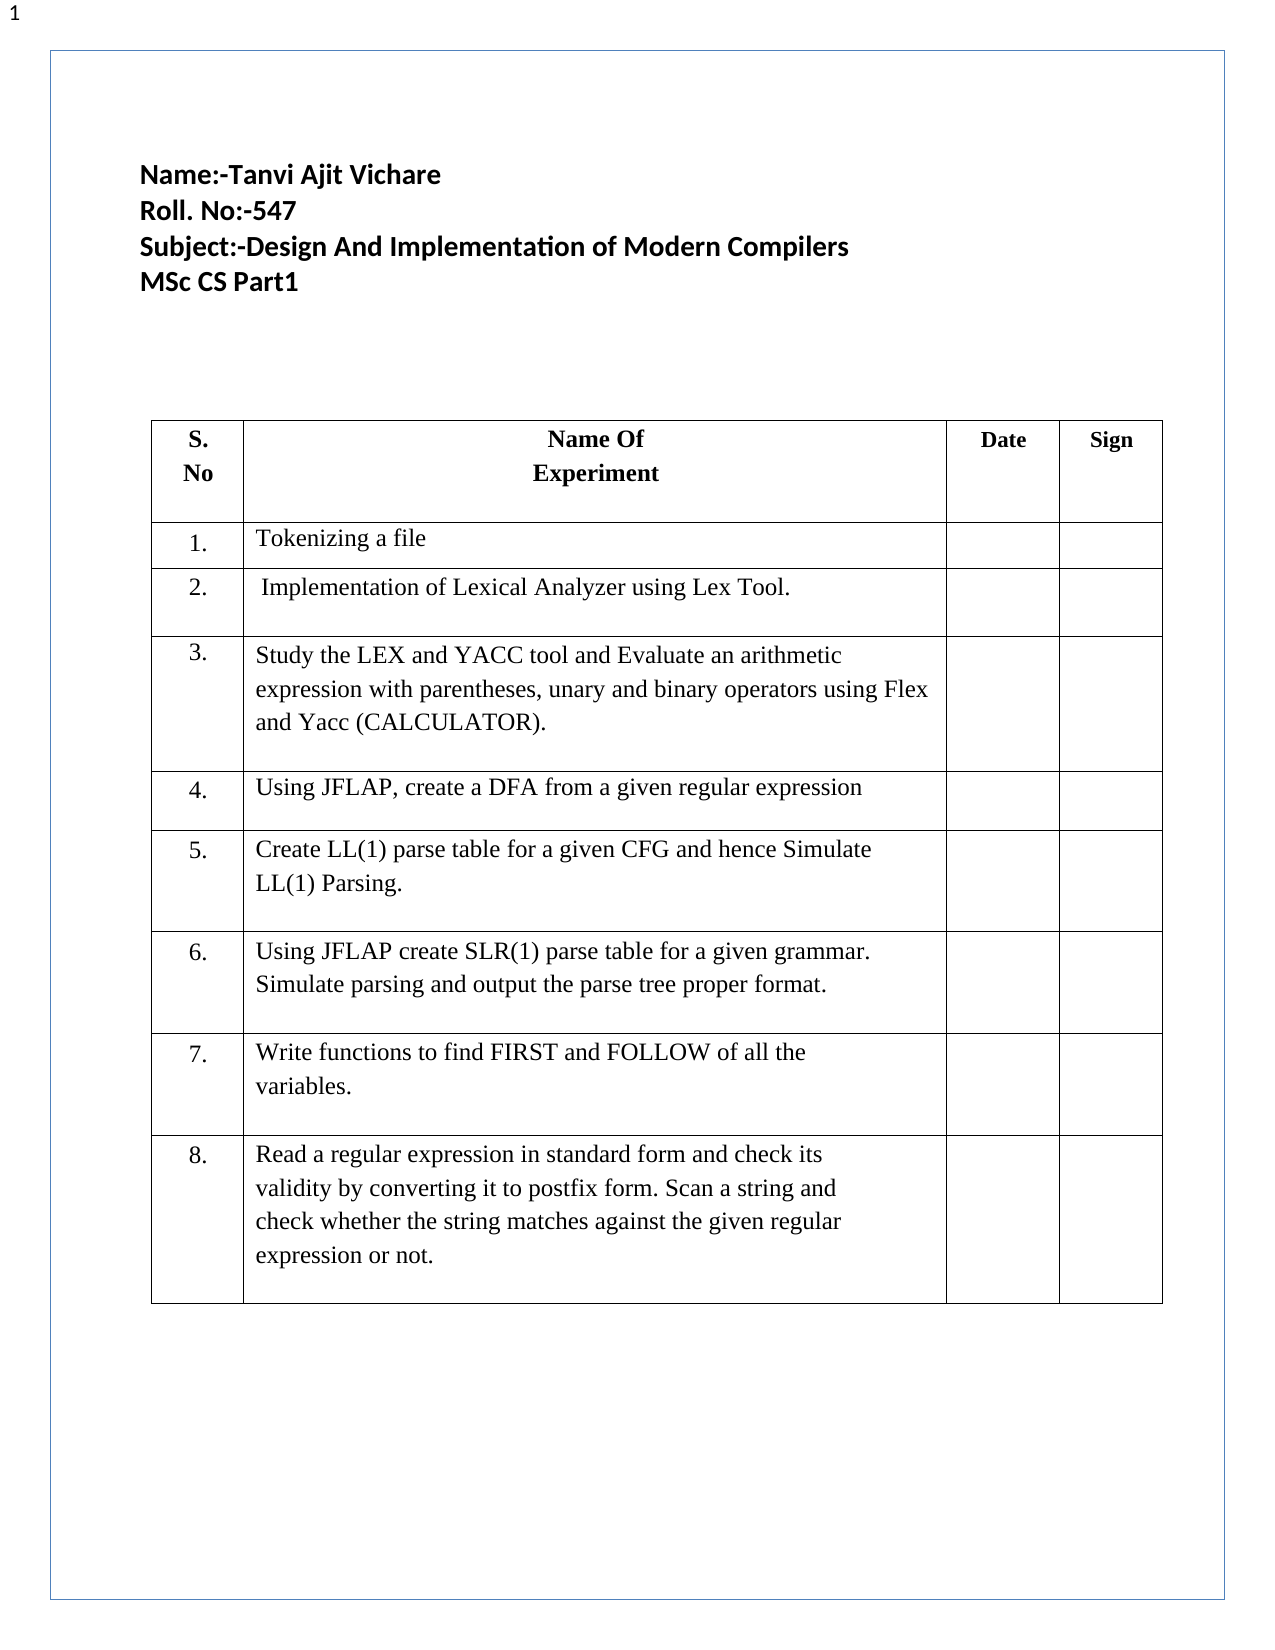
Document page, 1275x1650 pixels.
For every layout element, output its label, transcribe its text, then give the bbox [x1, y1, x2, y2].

table_cell [947, 637, 1059, 771]
table_cell [1060, 772, 1162, 829]
table_cell 2. [152, 569, 243, 636]
table_cell [947, 831, 1059, 931]
table_cell [1060, 831, 1162, 931]
table_cell 8. [152, 1136, 243, 1303]
table_cell 5. [152, 831, 243, 931]
table_cell Create LL(1) parse table for a given CFG and hence Simulate LL(1) Parsing. [244, 831, 946, 931]
table_header Name Of Experiment [244, 421, 946, 522]
table_cell [1060, 523, 1162, 568]
table_cell [947, 569, 1059, 636]
table_cell 7. [152, 1034, 243, 1134]
table_header Date [947, 421, 1059, 522]
table_cell [947, 772, 1059, 829]
table_cell [1060, 1136, 1162, 1303]
table_cell Implementation of Lexical Analyzer using Lex Tool. [244, 569, 946, 636]
table_header Sign [1060, 421, 1162, 522]
table_cell [1060, 637, 1162, 771]
table_cell Using JFLAP, create a DFA from a given regular expression [244, 772, 946, 829]
table_cell 3. [152, 637, 243, 771]
table_cell Write functions to find FIRST and FOLLOW of all the variables. [244, 1034, 946, 1134]
table_cell [1060, 569, 1162, 636]
table_cell [947, 1034, 1059, 1134]
table_cell 1. [152, 523, 243, 568]
table_cell [1060, 932, 1162, 1033]
text Subject:-Design And Implementation of Modern Compilers [139, 228, 1167, 263]
table_cell 6. [152, 932, 243, 1033]
table_cell Tokenizing a file [244, 523, 946, 568]
table_cell Using JFLAP create SLR(1) parse table for a given grammar. Simulate parsing and output the parse tree proper format. [244, 932, 946, 1033]
table_header S. No [152, 421, 243, 522]
table_cell [1060, 1034, 1162, 1134]
table_cell [947, 1136, 1059, 1303]
text Name:-Tanvi Ajit Vichare [139, 156, 1167, 192]
text Roll. No:-547 [139, 192, 1167, 228]
table_cell 4. [152, 772, 243, 829]
text MSc CS Part1 [139, 263, 1167, 299]
table_cell [947, 523, 1059, 568]
table_cell [947, 932, 1059, 1033]
table_cell Read a regular expression in standard form and check its validity by converting it to postfix form. Scan a string and check whether the string matches against the given regular expression or not. [244, 1136, 946, 1303]
table_cell Study the LEX and YACC tool and Evaluate an arithmetic expression with parentheses, unary and binary operators using Flex and Yacc (CALCULATOR). [244, 637, 946, 771]
